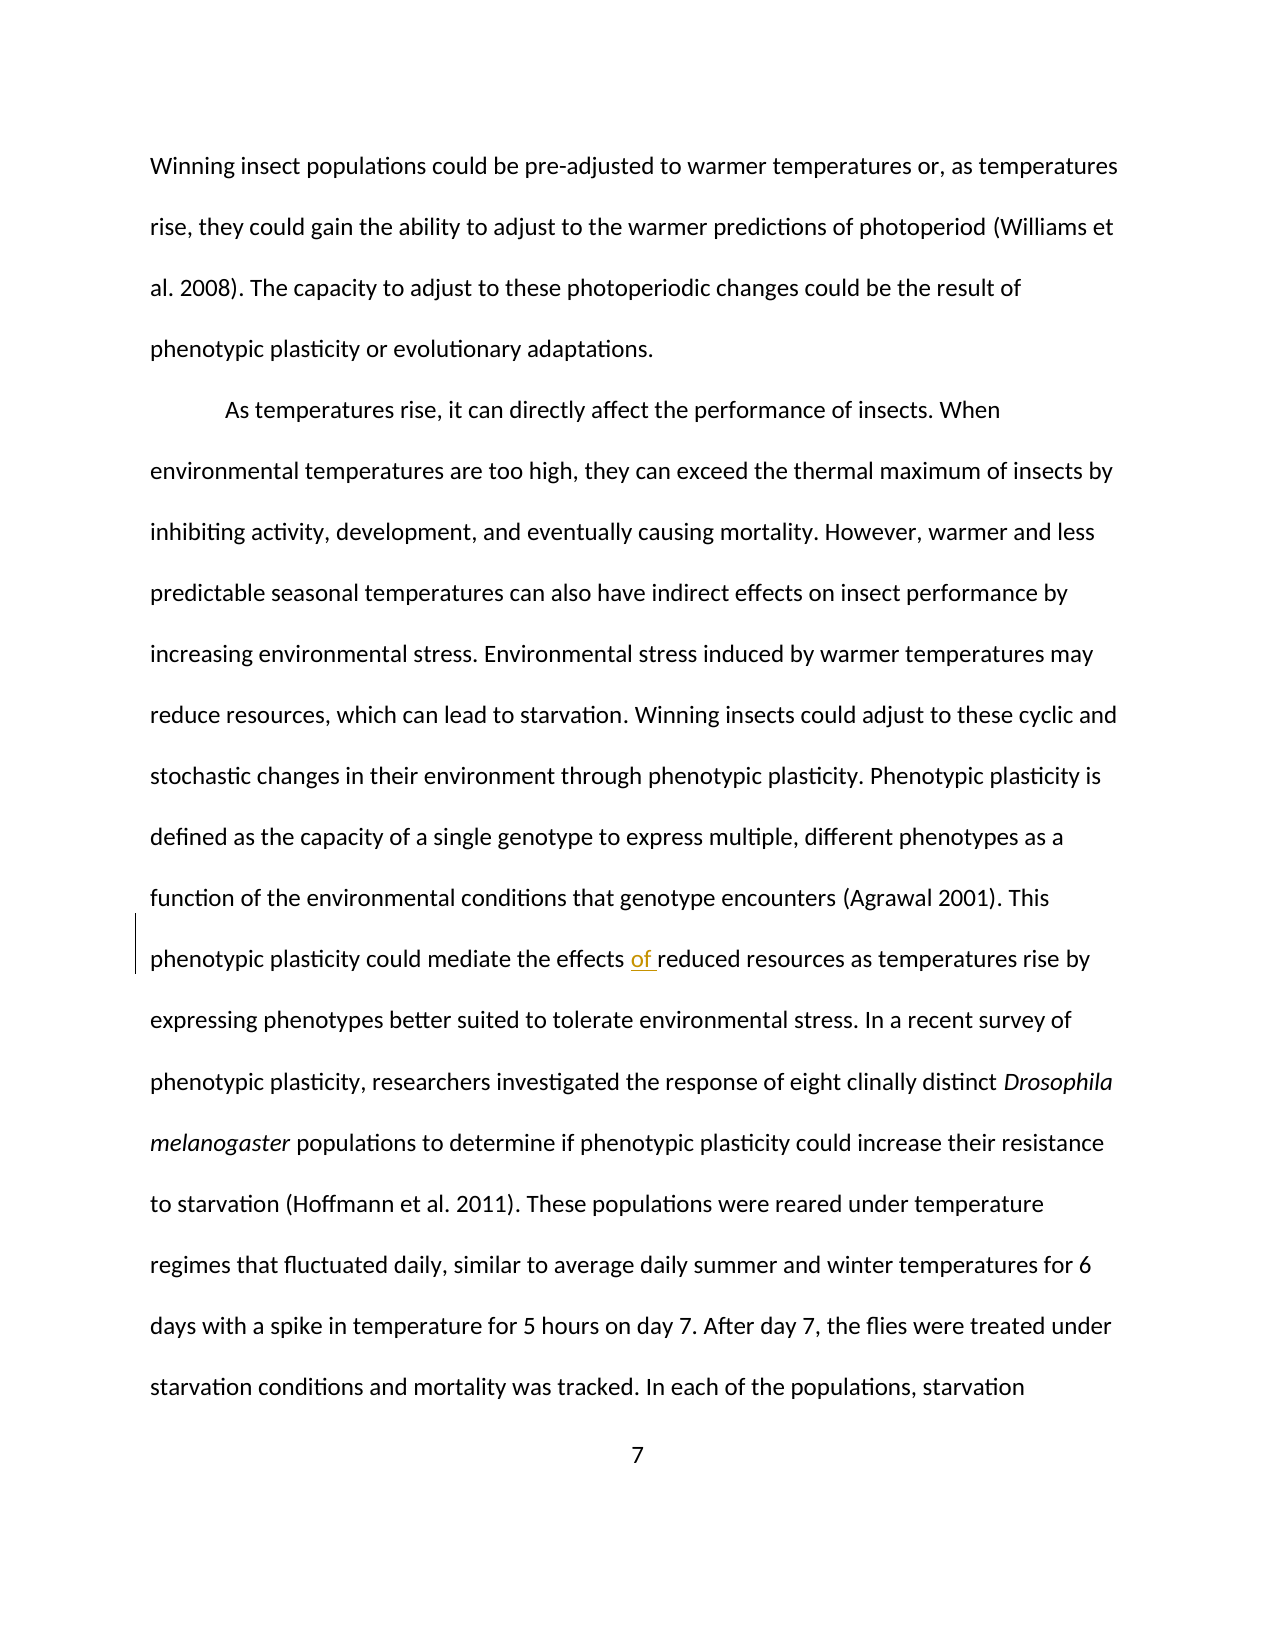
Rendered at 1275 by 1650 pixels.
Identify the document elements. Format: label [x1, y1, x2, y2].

text [150, 394, 1125, 1401]
text [150, 150, 1125, 364]
